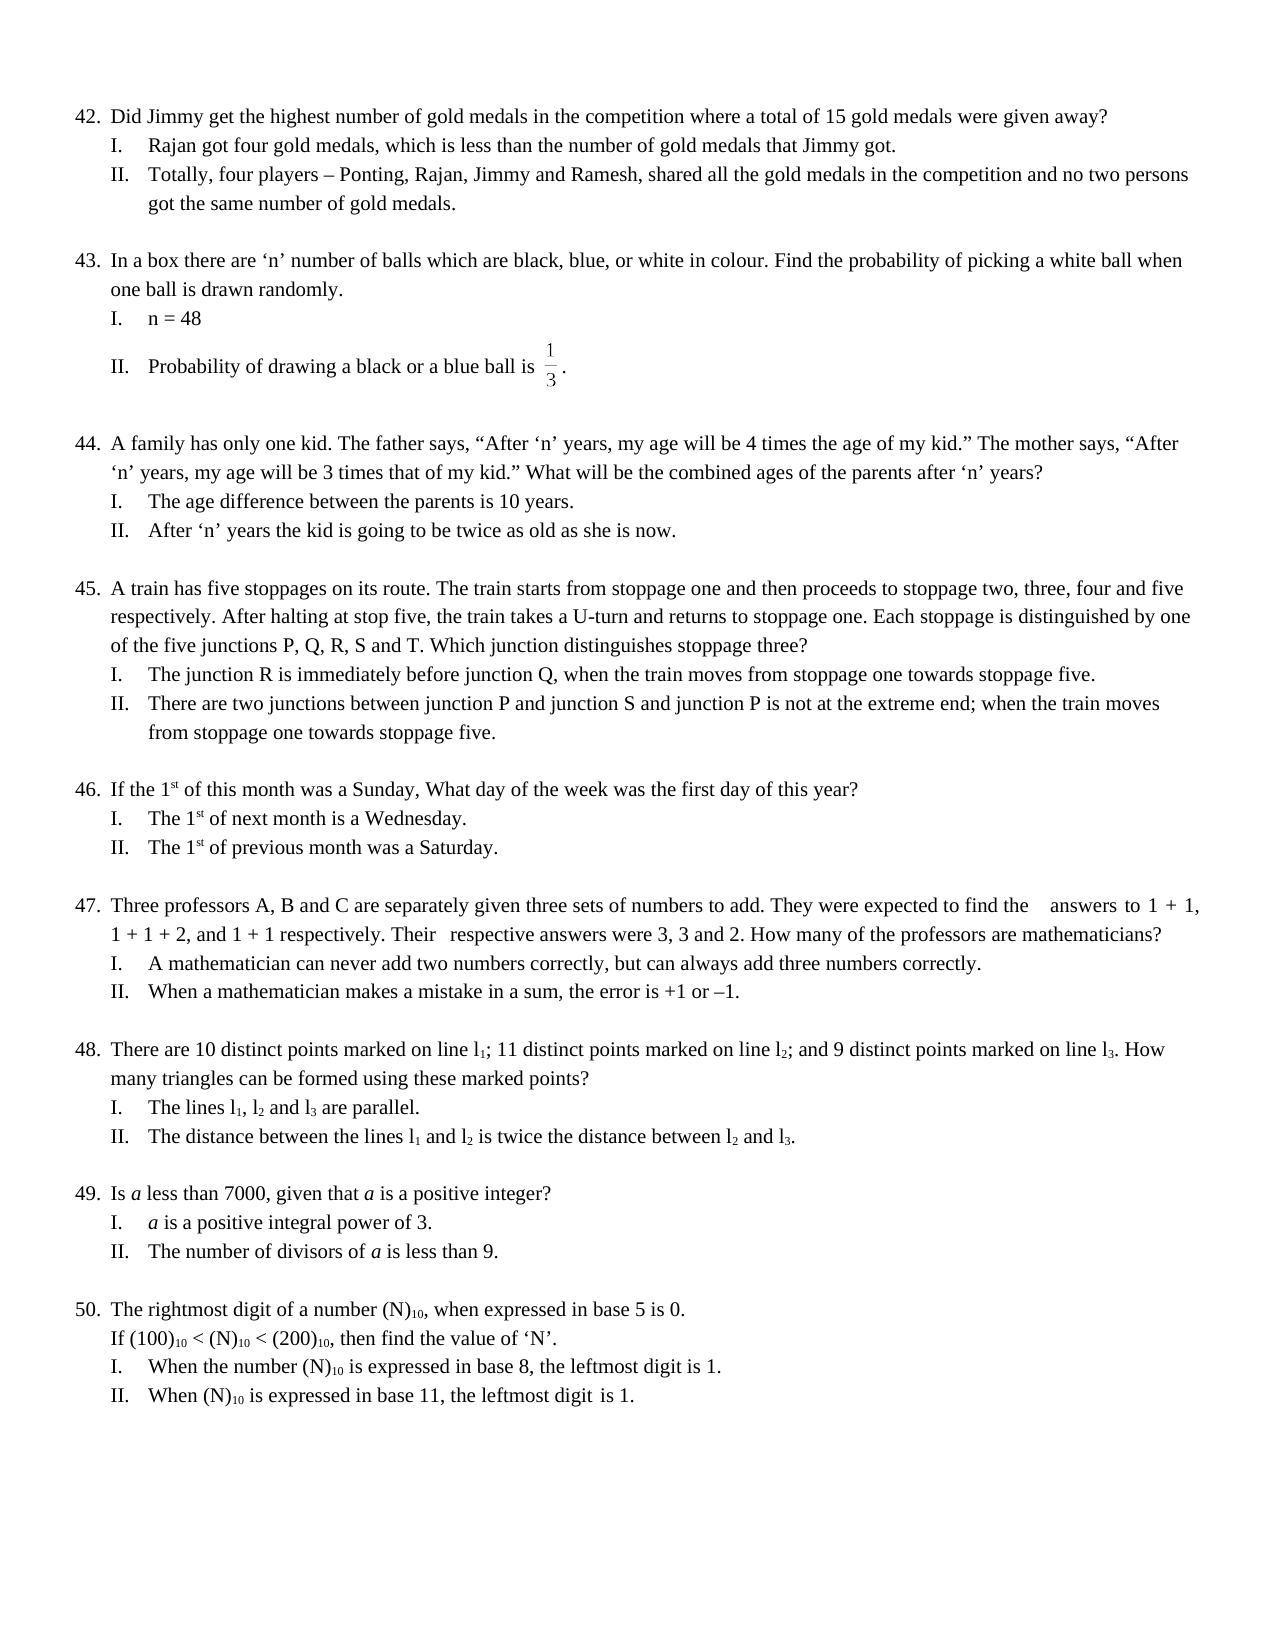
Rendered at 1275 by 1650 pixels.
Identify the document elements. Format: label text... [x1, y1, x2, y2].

text I. a is a positive integral power of 3. [75, 1210, 1200, 1234]
text I. Rajan got four gold medals, which is less than the number of gold medals that Jimmy got. [75, 133, 1200, 157]
text II. The 1st of previous month was a Saturday. [75, 835, 1200, 859]
text 47. Three professors A, B and C are separately given three sets of numbers to add. They were expected to find the answers to 1 + 1, 1 + 1 + 2, and 1 + 1 respectively. Their respective answers were 3, 3 and 2. How many of the professors are mathematicians? [75, 893, 1200, 946]
text I. A mathematician can never add two numbers correctly, but can always add three numbers correctly. [75, 951, 1200, 974]
text I. The junction R is immediately before junction Q, when the train moves from stoppage one towards stoppage five. [75, 662, 1200, 686]
text 44. A family has only one kid. The father says, “After ‘n’ years, my age will be 4 times the age of my kid.” The mother says, “After ‘n’ years, my age will be 3 times that of my kid.” What will be the combined ages of the parents after ‘n’ years? [75, 431, 1200, 484]
text II. When (N)10 is expressed in base 11, the leftmost digit is 1. [75, 1383, 1200, 1407]
text II. When a mathematician makes a mistake in a sum, the error is +1 or –1. [75, 979, 1200, 1003]
text II. After ‘n’ years the kid is going to be twice as old as she is now. [75, 518, 1200, 542]
text 50. The rightmost digit of a number (N)10, when expressed in base 5 is 0. [75, 1297, 1200, 1321]
text II. The distance between the lines l1 and l2 is twice the distance between l2 and l3. [75, 1124, 1200, 1148]
text If (100)10 < (N)10 < (200)10, then find the value of ‘N’. [75, 1326, 1200, 1350]
text 45. A train has five stoppages on its route. The train starts from stoppage one and then proceeds to stoppage two, three, four and five respectively. After halting at stop five, the train takes a U-turn and returns to stoppage one. Each stoppage is distinguished by one of the five junctions P, Q, R, S and T. Which junction distinguishes stoppage three? [75, 575, 1200, 657]
text I. The lines l1, l2 and l3 are parallel. [75, 1095, 1200, 1119]
text 42. Did Jimmy get the highest number of gold medals in the competition where a total of 15 gold medals were given away? [75, 104, 1200, 128]
text II. The number of divisors of a is less than 9. [75, 1239, 1200, 1263]
text 48. There are 10 distinct points marked on line l1; 11 distinct points marked on line l2; and 9 distinct points marked on line l3. How many triangles can be formed using these marked points? [75, 1037, 1200, 1090]
text II. Probability of drawing a black or a blue ball is . [75, 335, 1200, 397]
text 49. Is a less than 7000, given that a is a positive integer? [75, 1181, 1200, 1205]
text I. The age difference between the parents is 10 years. [75, 489, 1200, 513]
text 43. In a box there are ‘n’ number of balls which are black, blue, or white in colour. Find the probability of picking a white ball when one ball is drawn randomly. [75, 248, 1200, 301]
text I. The 1st of next month is a Wednesday. [75, 806, 1200, 830]
text II. Totally, four players – Ponting, Rajan, Jimmy and Ramesh, shared all the gold medals in the competition and no two persons got the same number of gold medals. [75, 162, 1200, 214]
text I. n = 48 [75, 306, 1200, 330]
text I. When the number (N)10 is expressed in base 8, the leftmost digit is 1. [75, 1354, 1200, 1378]
text 46. If the 1st of this month was a Sunday, What day of the week was the first day of this year? [75, 777, 1200, 801]
text II. There are two junctions between junction P and junction S and junction P is not at the extreme end; when the train moves from stoppage one towards stoppage five. [75, 691, 1200, 744]
